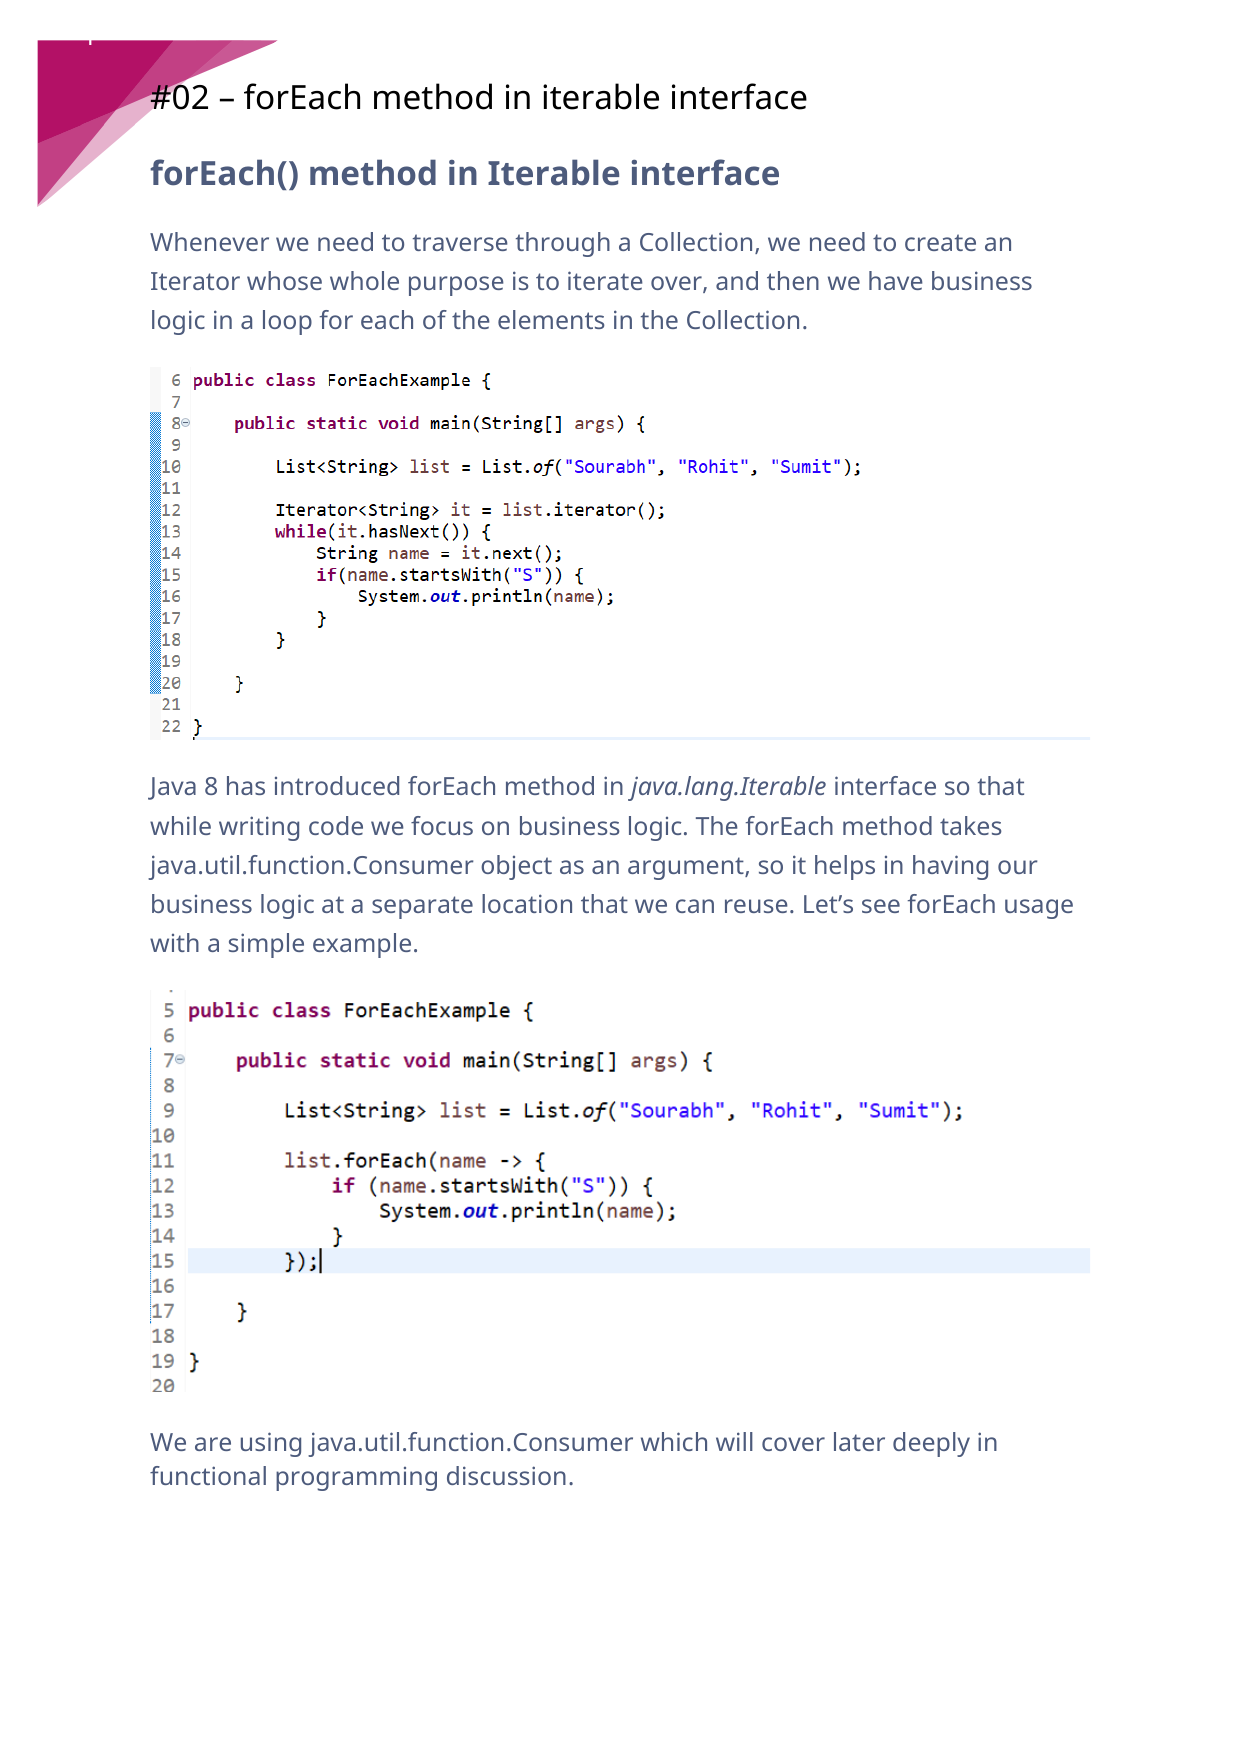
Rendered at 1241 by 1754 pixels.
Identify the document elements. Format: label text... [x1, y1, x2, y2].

picture [37, 40, 279, 209]
picture [150, 990, 1091, 1392]
text forEach() method in Iterable interface [150, 150, 1090, 195]
picture [150, 367, 1091, 740]
text Whenever we need to traverse through a Collection, we need to create an Iterator whose whole purpose is to iterate over, and then we have business logic in a loop for each of the elements in the Collection. [150, 224, 1090, 337]
text We are using java.util.function.Consumer which will cover later deeply in functional programming discussion. [150, 1425, 1090, 1493]
text Java 8 has introduced forEach method in java.lang.Iterable interface so that while writing code we focus on business logic. The forEach method takes java.util.function.Consumer object as an argument, so it helps in having our business logic at a separate location that we can reuse. Let’s see forEach usage with a simple example. [150, 769, 1090, 960]
